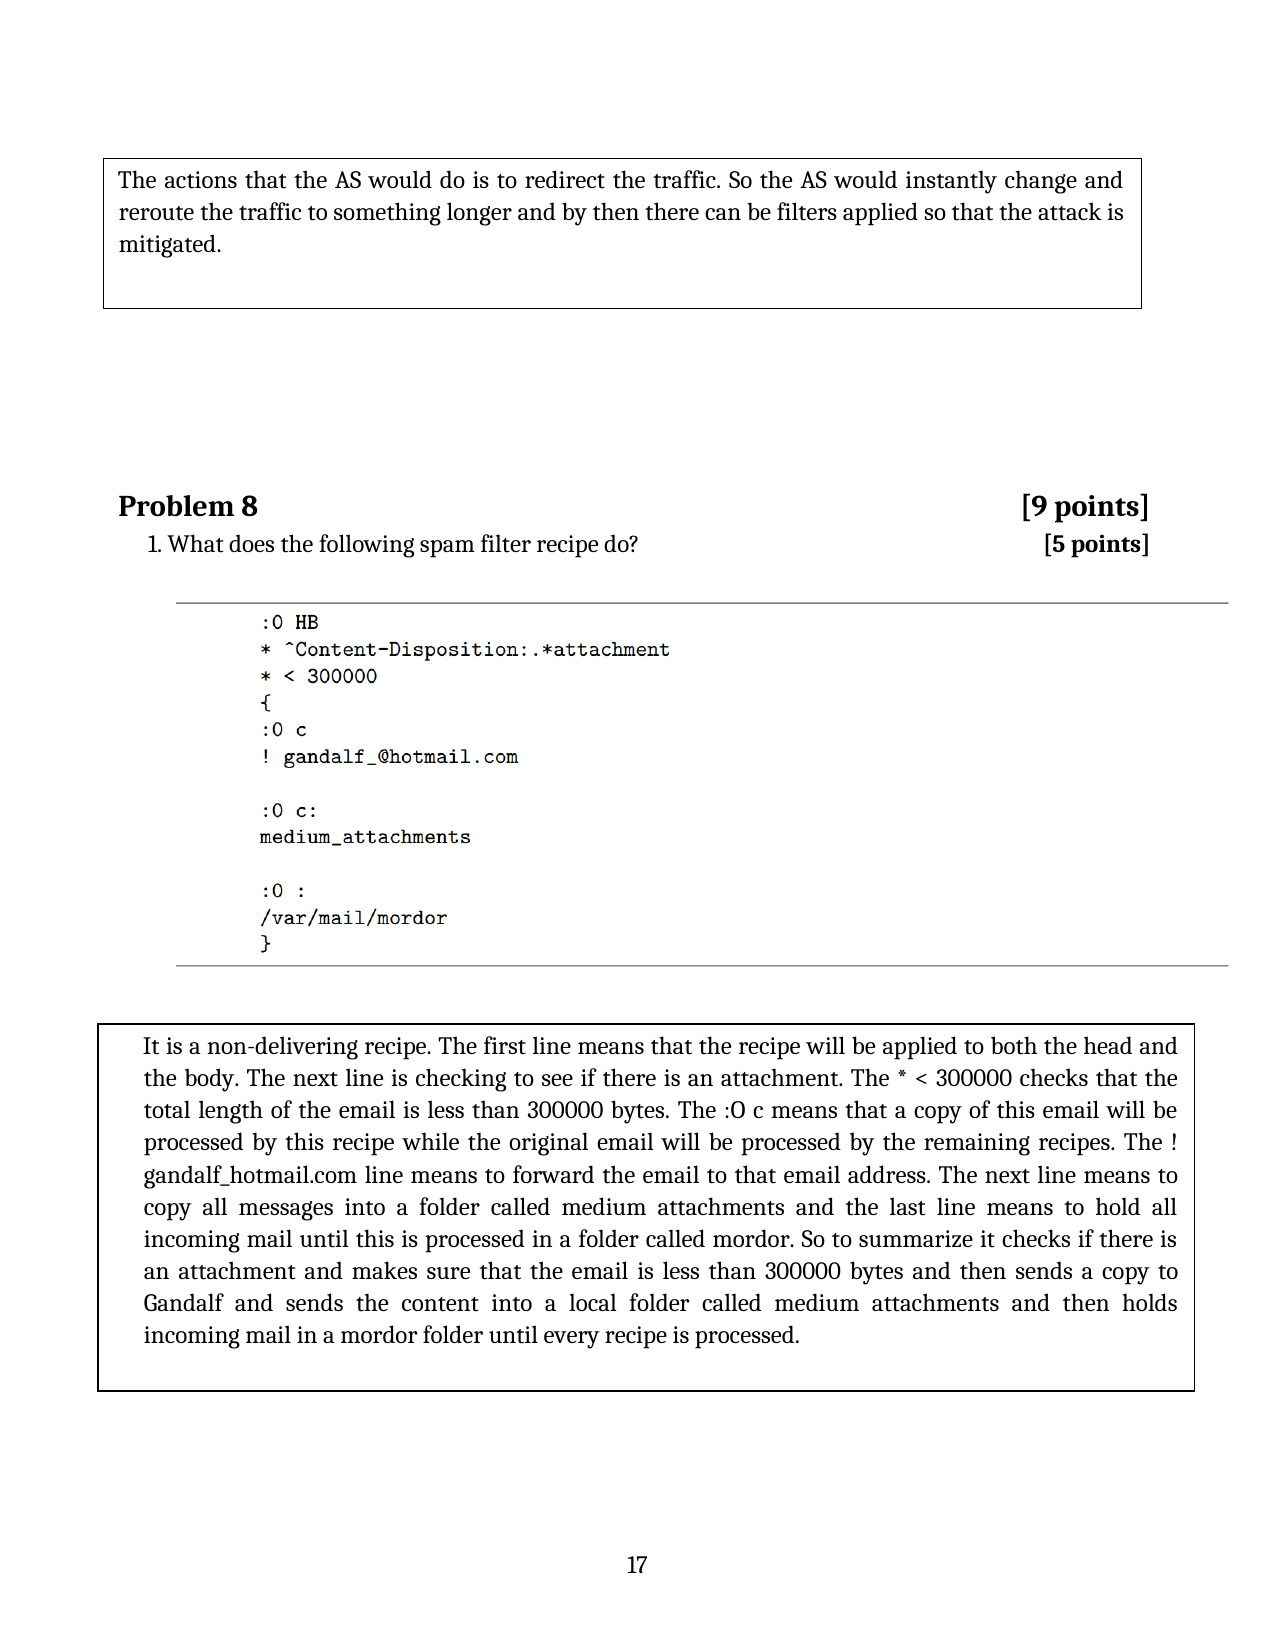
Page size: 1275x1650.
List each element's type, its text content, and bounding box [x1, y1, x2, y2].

table_cell 1. What does the following spam filter recipe do? [118, 528, 1020, 561]
table_header Problem 8 [118, 490, 1020, 528]
table_header [9 points] [1020, 490, 1157, 528]
picture [146, 591, 1246, 987]
table_cell [5 points] [1020, 528, 1157, 561]
